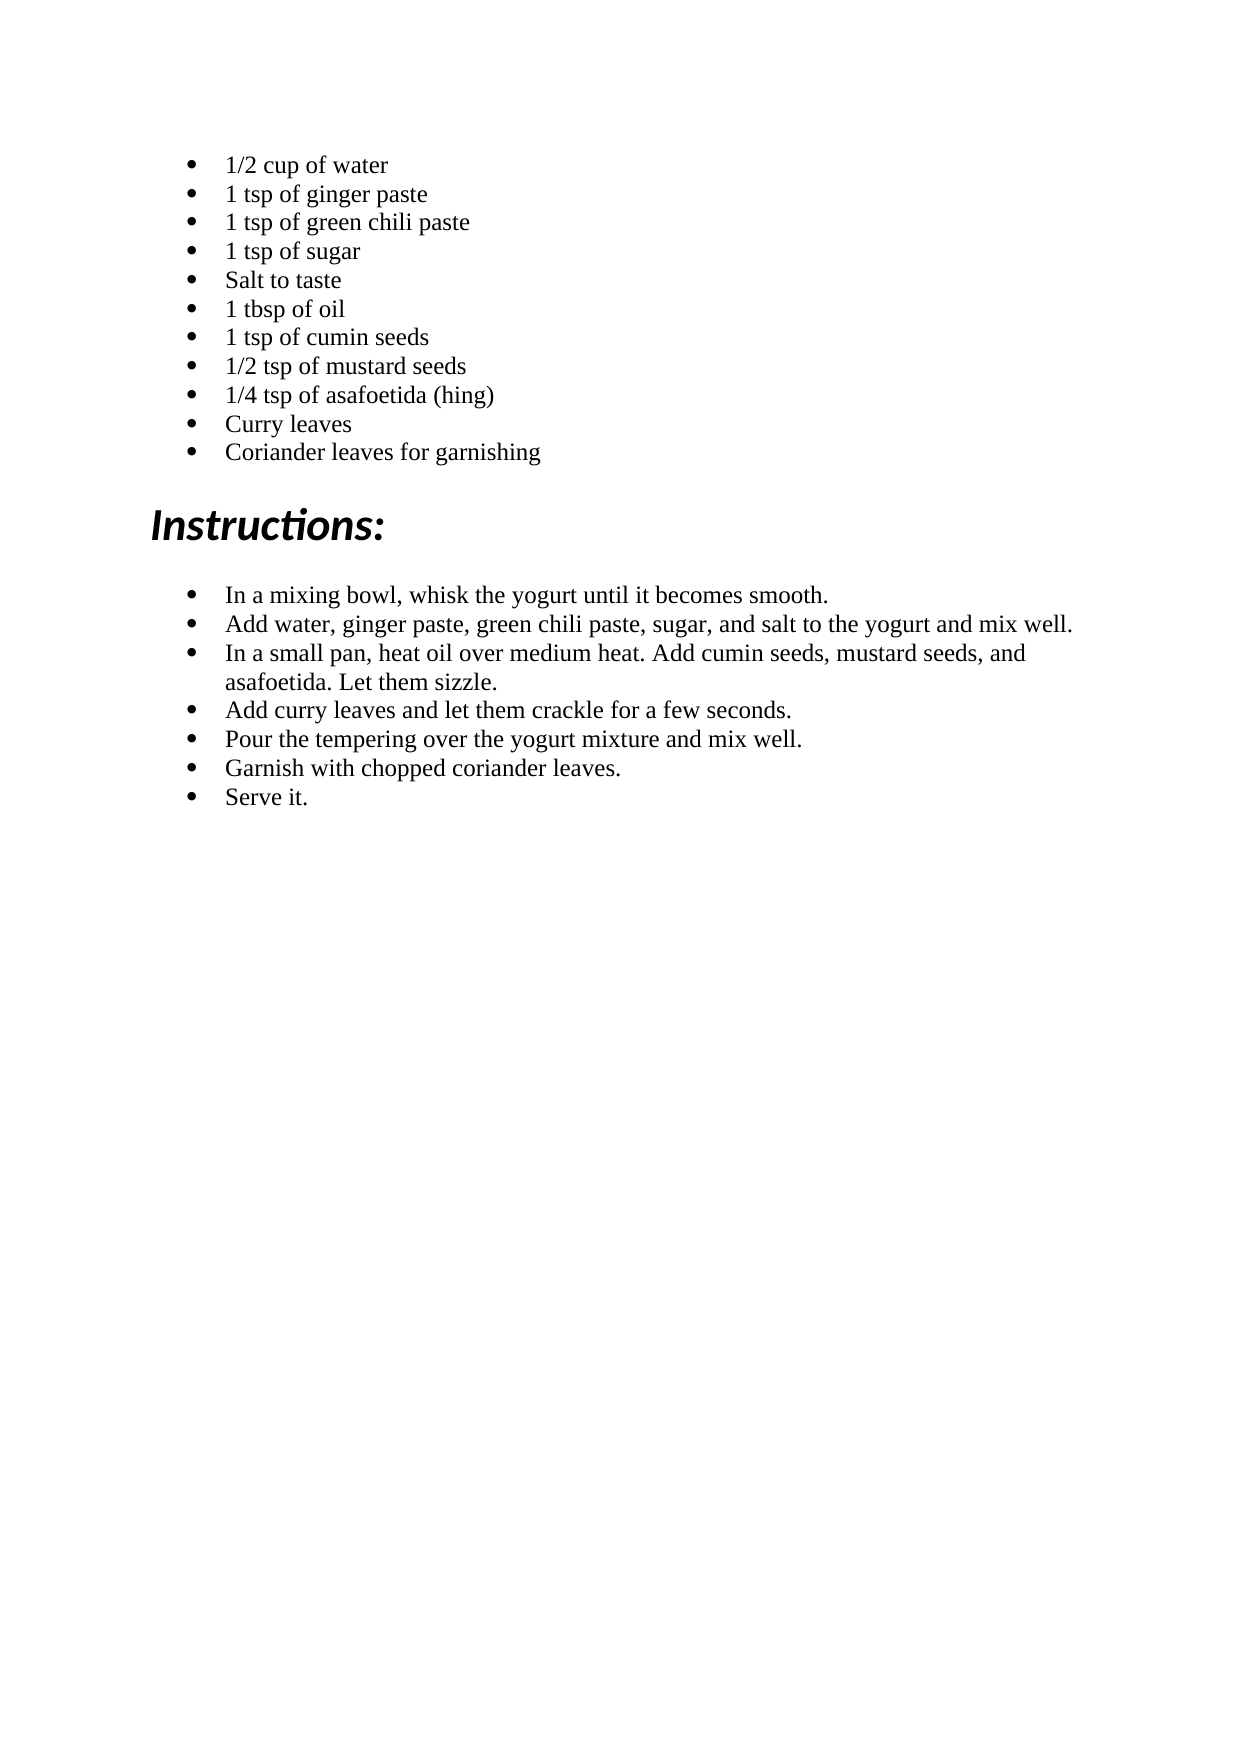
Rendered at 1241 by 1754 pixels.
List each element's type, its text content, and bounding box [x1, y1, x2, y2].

list In a mixing bowl, whisk the yogurt until it becomes smooth. [187, 581, 1090, 609]
list 1 tbsp of oil [187, 294, 1090, 322]
list Garnish with chopped coriander leaves. [187, 753, 1090, 782]
list In a small pan, heat oil over medium heat. Add cumin seeds, mustard seeds, and asafoetida. Let them sizzle. [187, 638, 1090, 696]
list Add curry leaves and let them crackle for a few seconds. [187, 696, 1090, 724]
list 1/2 tsp of mustard seeds [187, 351, 1090, 380]
list Salt to taste [187, 265, 1090, 294]
text Instructions: [150, 495, 1090, 551]
list Coriander leaves for garnishing [187, 437, 1090, 466]
list Add water, ginger paste, green chili paste, sugar, and salt to the yogurt and mix well. [187, 609, 1090, 638]
list 1 tsp of green chili paste [187, 207, 1090, 236]
list 1/2 cup of water [187, 150, 1090, 179]
list Curry leaves [187, 409, 1090, 437]
list Pour the tempering over the yogurt mixture and mix well. [187, 724, 1090, 753]
list 1/4 tsp of asafoetida (hing) [187, 380, 1090, 409]
list 1 tsp of sugar [187, 236, 1090, 265]
list 1 tsp of ginger paste [187, 179, 1090, 207]
list 1 tsp of cumin seeds [187, 322, 1090, 351]
list Serve it. [187, 782, 1090, 811]
